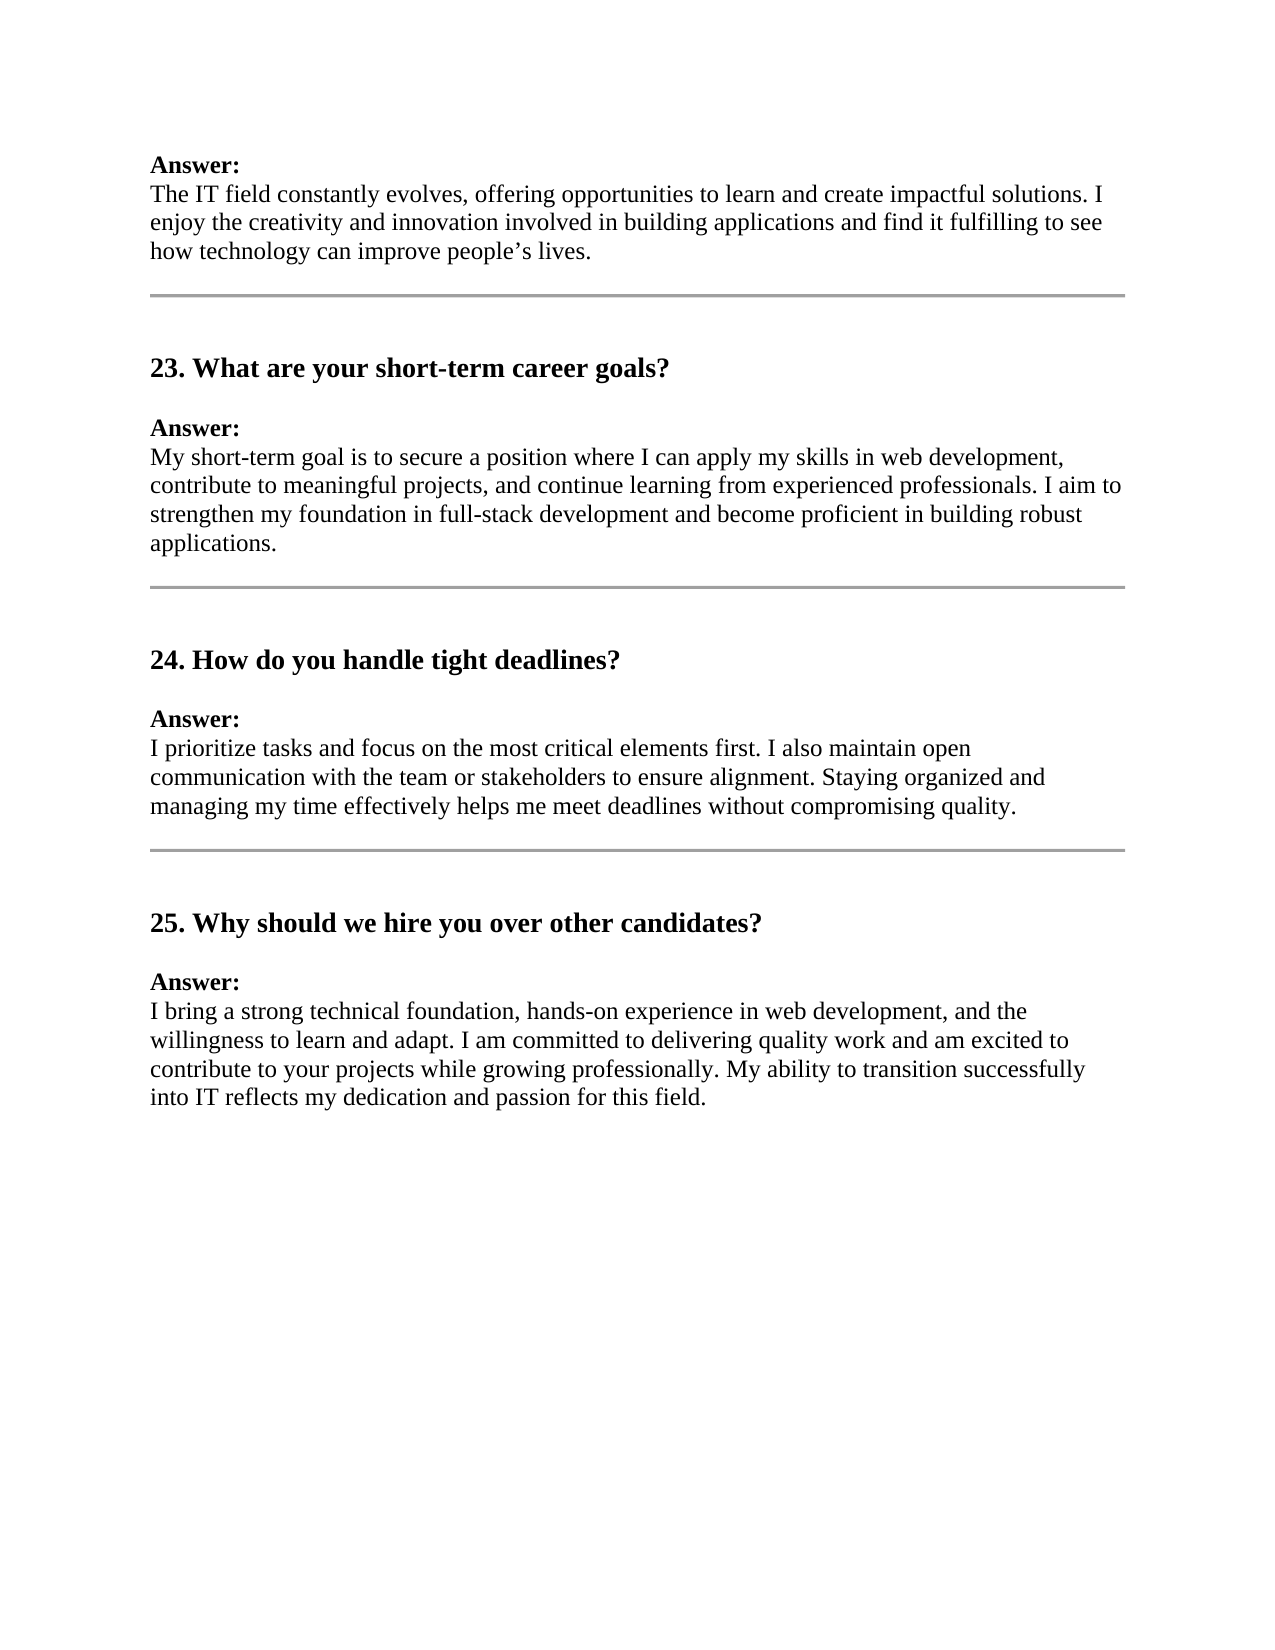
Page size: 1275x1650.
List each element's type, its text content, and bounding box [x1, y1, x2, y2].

text Answer: I bring a strong technical foundation, hands-on experience in web development, and the willingness to learn and adapt. I am committed to delivering quality work and am excited to contribute to your projects while growing professionally. My ability to transition successfully into IT reflects my dedication and passion for this field. [150, 967, 1125, 1111]
text 25. Why should we hire you over other candidates? [150, 906, 1125, 938]
text 23. What are your short-term career goals? [150, 351, 1125, 384]
text Answer: I prioritize tasks and focus on the most critical elements first. I also maintain open communication with the team or stakeholders to ensure alignment. Staying organized and managing my time effectively helps me meet deadlines without compromising quality. [150, 704, 1125, 819]
text 24. How do you handle tight deadlines? [150, 643, 1125, 675]
text Answer: The IT field constantly evolves, offering opportunities to learn and create impactful solutions. I enjoy the creativity and innovation involved in building applications and find it fulfilling to see how technology can improve people’s lives. [150, 150, 1125, 265]
text Answer: My short-term goal is to secure a position where I can apply my skills in web development, contribute to meaningful projects, and continue learning from experienced professionals. I aim to strengthen my foundation in full-stack development and become proficient in building robust applications. [150, 413, 1125, 557]
